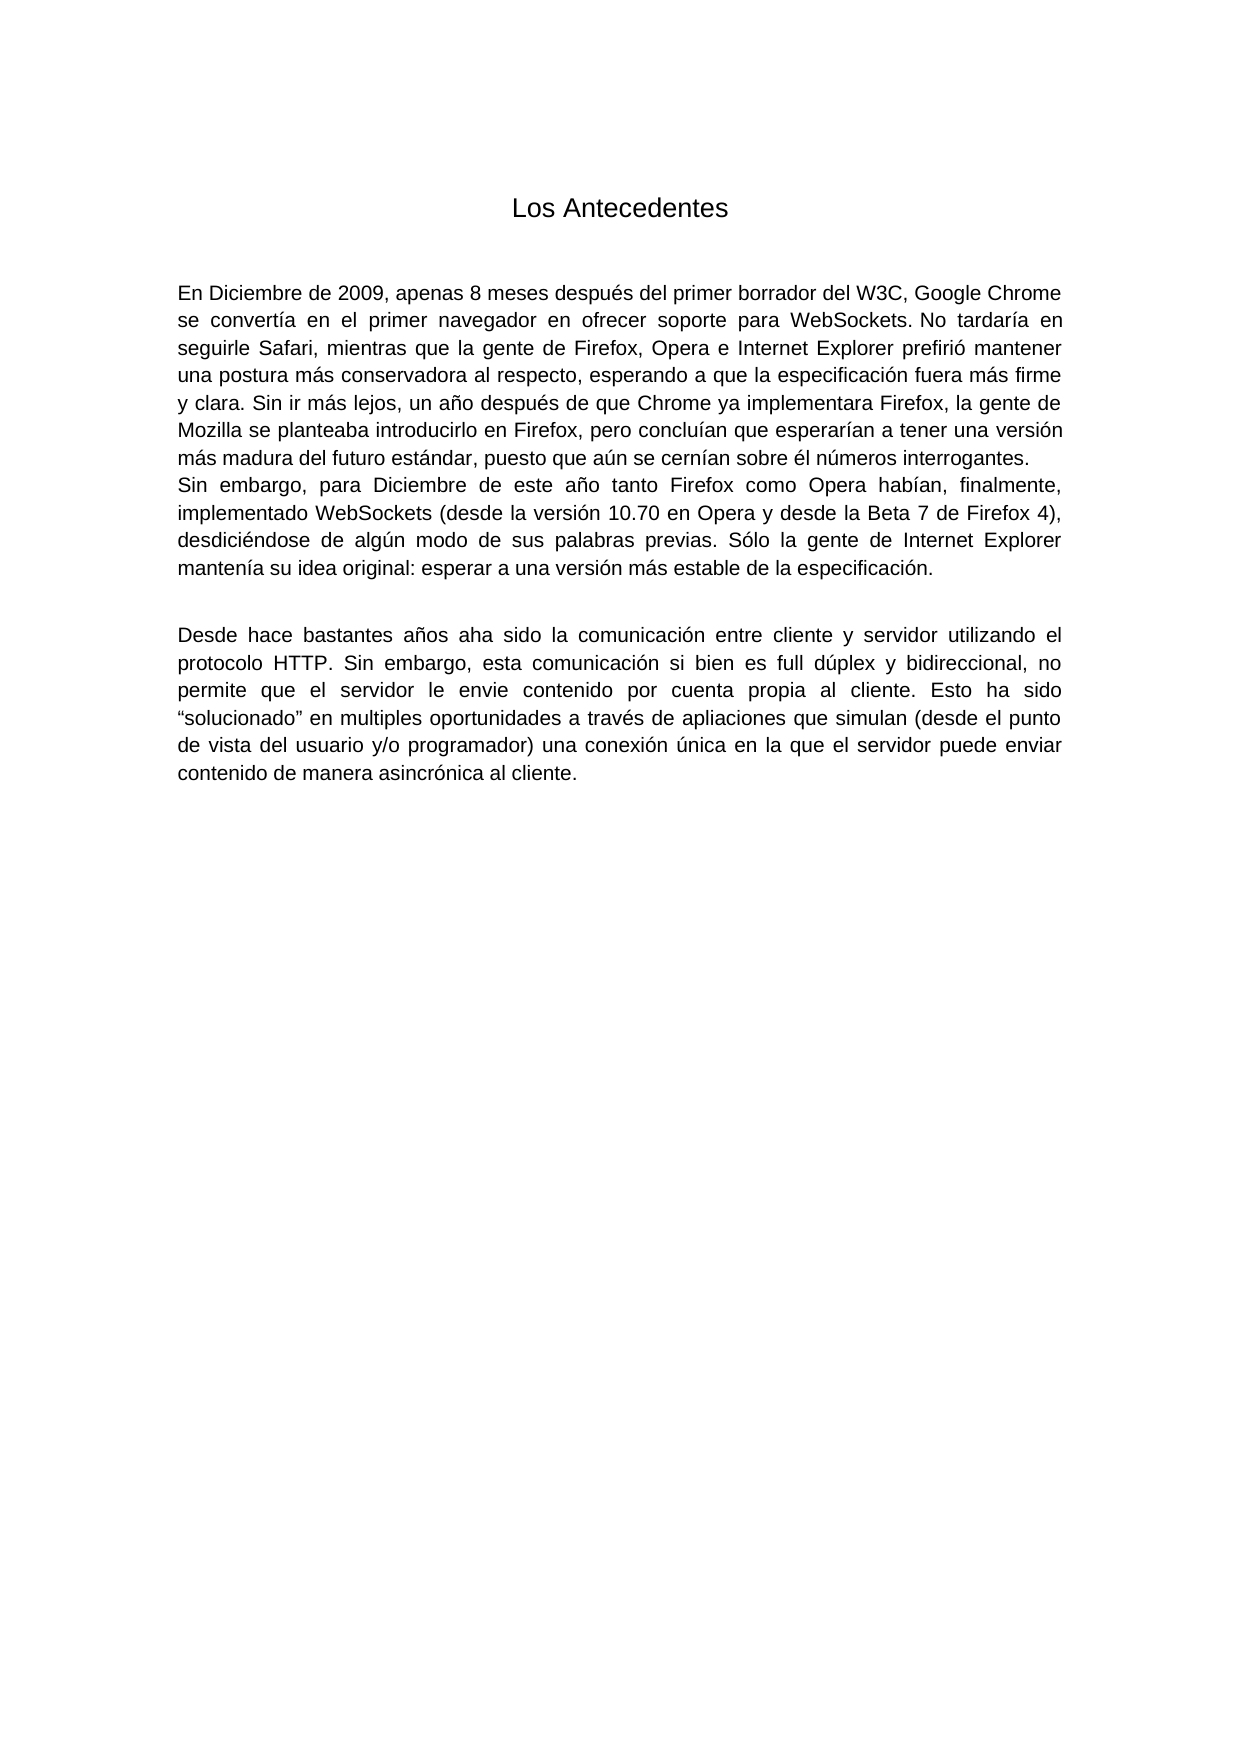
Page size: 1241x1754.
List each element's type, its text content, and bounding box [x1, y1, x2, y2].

text Los Antecedentes [177, 192, 1063, 223]
text Desde hace bastantes años aha sido la comunicación entre cliente y servidor utilizando el protocolo HTTP. Sin embargo, esta comunicación si bien es full dúplex y bidireccional, no permite que el servidor le envie contenido por cuenta propia al cliente. Esto ha sido “solucionado” en multiples oportunidades a través de apliaciones que simulan (desde el punto de vista del usuario y/o programador) una conexión única en la que el servidor puede enviar contenido de manera asincrónica al cliente. [177, 623, 1063, 785]
text Sin embargo, para Diciembre de este año tanto Firefox como Opera habían, finalmente, implementado WebSockets (desde la versión 10.70 en Opera y desde la Beta 7 de Firefox 4), desdiciéndose de algún modo de sus palabras previas. Sólo la gente de Internet Explorer mantenía su idea original: esperar a una versión más estable de la especificación. [177, 473, 1063, 580]
